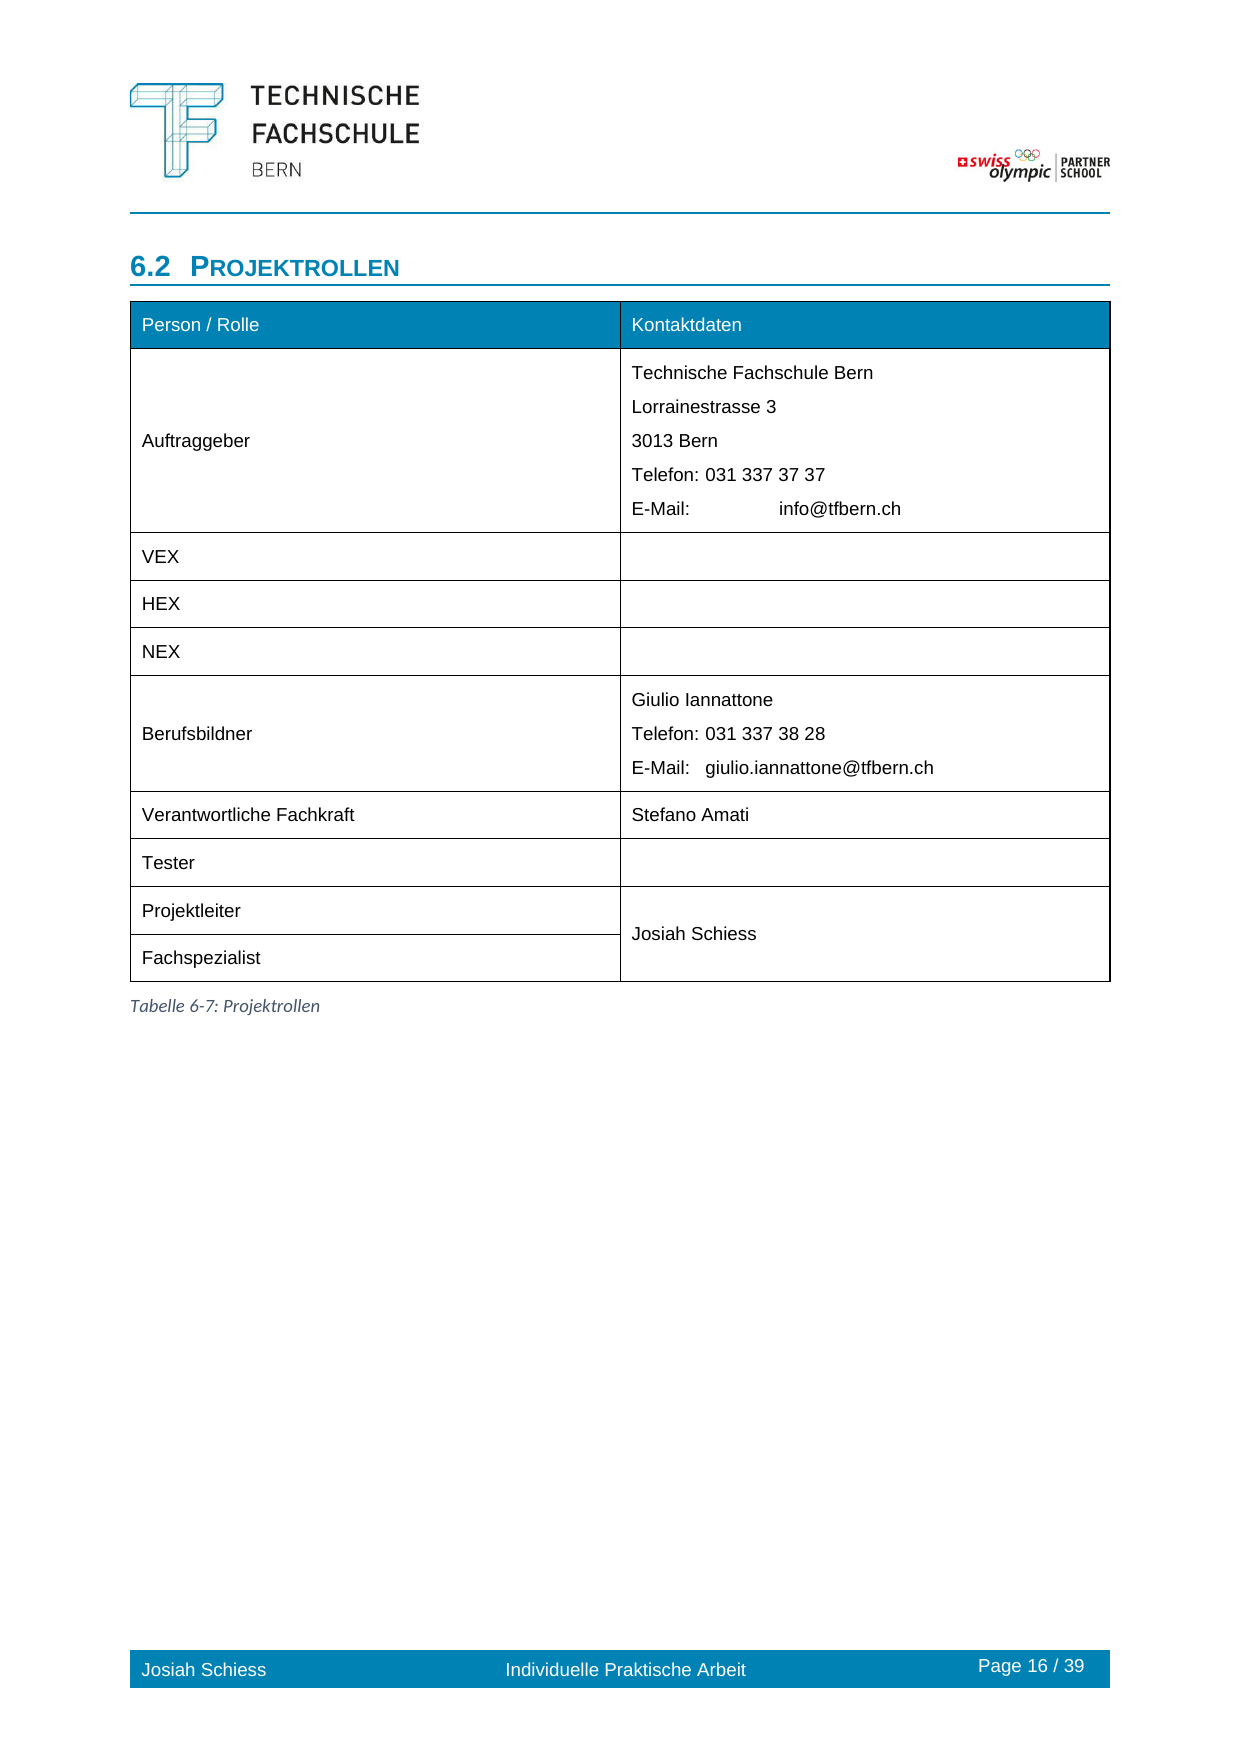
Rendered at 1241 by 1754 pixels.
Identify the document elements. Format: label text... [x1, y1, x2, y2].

table_cell Verantwortliche Fachkraft [131, 792, 620, 838]
table_cell [621, 839, 1109, 886]
subtitle Projektrollen [130, 249, 1110, 284]
table_cell Fachspezialist [131, 935, 620, 981]
table_cell Tester [131, 839, 620, 886]
table_cell Projektleiter [131, 887, 620, 933]
table_cell [621, 533, 1109, 580]
table_cell Berufsbildner [131, 676, 620, 791]
table_header Person / Rolle [131, 302, 620, 348]
table_cell Stefano Amati [621, 792, 1109, 838]
table_cell NEX [131, 628, 620, 675]
table_cell HEX [131, 581, 620, 627]
table_cell [621, 628, 1109, 675]
table_cell Giulio Iannattone Telefon: 031 337 38 28 E-Mail: giulio.iannattone@tfbern.ch [621, 676, 1109, 791]
picture [129, 83, 1110, 210]
table_cell Josiah Schiess [621, 887, 1109, 981]
table_cell VEX [131, 533, 620, 580]
table_header Kontaktdaten [621, 302, 1109, 348]
table_cell Technische Fachschule Bern Lorrainestrasse 3 3013 Bern Telefon: 031 337 37 37 E-Mail: info@tfbern.ch [621, 349, 1109, 532]
table_cell Auftraggeber [131, 349, 620, 532]
table_cell [621, 581, 1109, 627]
